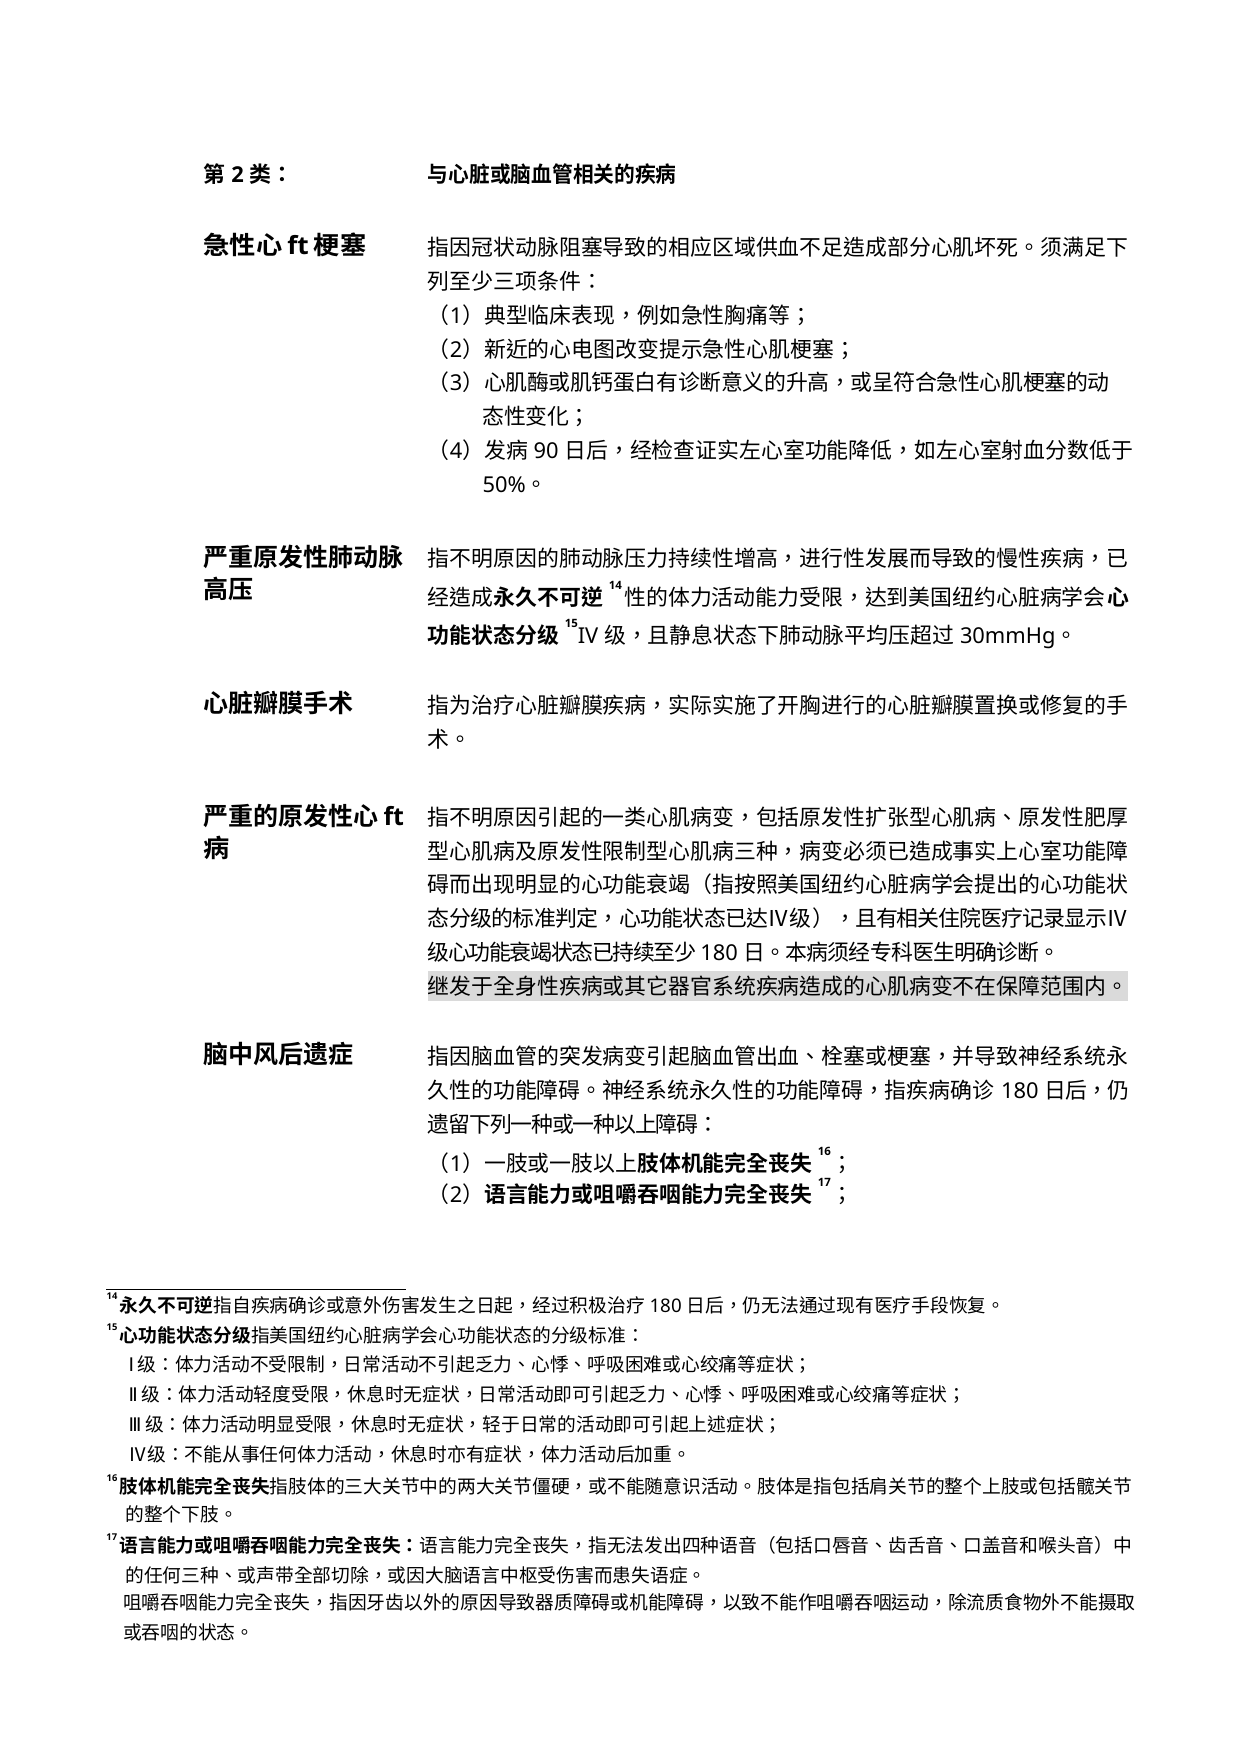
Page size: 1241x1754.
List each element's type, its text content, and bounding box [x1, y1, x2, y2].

table_header 与心脏或脑血管相关的疾病 [417, 165, 1149, 211]
table_cell 严重原发性肺动脉高压 [183, 517, 417, 665]
text Ⅲ级：体力活动明显受限，休息时无症状，轻于日常的活动即可引起上述症状； Ⅳ级：不能从事任何体力活动，休息时亦有症状，体力活动后加重。 [128, 1411, 785, 1467]
table_cell 指不明原因引起的一类心肌病变，包括原发性扩张型心肌病、原发性肥厚型心肌病及原发性限制型心肌病三种，病变必须已造成事实上心室功能障碍而出现明显的心功能衰竭（指按照美国纽约心脏病学会提出的心功能状态分级的标准判定，心功能状态已达Ⅳ级），且有相关住院医疗记录显示Ⅳ 级心功能衰竭状态已持续至少 180 日。本病须经专科医生明确诊断。 继发于全身性疾病或其它器官系统疾病造成的心肌病变不在保障范围内。 [417, 779, 1149, 1019]
text 16 肢体机能完全丧失指肢体的三大关节中的两大关节僵硬，或不能随意识活动。肢体是指包括肩关节的整个上肢或包括髋关节 [106, 1472, 1161, 1499]
text 的整个下肢。 [125, 1502, 1161, 1526]
text 14 永久不可逆指自疾病确诊或意外伤害发生之日起，经过积极治疗 180 日后，仍无法通过现有医疗手段恢复。 [106, 1285, 1161, 1318]
table_cell 心脏瓣膜手术 [183, 665, 417, 778]
table_header 第 2 类： [183, 165, 417, 211]
table_cell 指因冠状动脉阻塞导致的相应区域供血不足造成部分心肌坏死。须满足下列至少三项条件： （1）典型临床表现，例如急性胸痛等； （2）新近的心电图改变提示急性心肌梗塞； （3）心肌酶或肌钙蛋白有诊断意义的升高，或呈符合急性心肌梗塞的动态性变化； （4）发病 90 日后，经检查证实左心室功能降低，如左心室射血分数低于 50%。 [417, 211, 1149, 517]
table_cell 指因脑血管的突发病变引起脑血管出血、栓塞或梗塞，并导致神经系统永久性的功能障碍。神经系统永久性的功能障碍，指疾病确诊 180 日后，仍遗留下列一种或一种以上障碍： （1）一肢或一肢以上肢体机能完全丧失 16； （2）语言能力或咀嚼吞咽能力完全丧失 17； [417, 1019, 1149, 1208]
table_cell 急性心ft梗塞 [183, 211, 417, 517]
text 17 语言能力或咀嚼吞咽能力完全丧失：语言能力完全丧失，指无法发出四种语音（包括口唇音、齿舌音、口盖音和喉头音）中的任何三种、或声带全部切除，或因大脑语言中枢受伤害而患失语症。 [106, 1529, 1134, 1588]
text Ⅱ级：体力活动轻度受限，休息时无症状，日常活动即可引起乏力、心悸、呼吸困难或心绞痛等症状； [128, 1381, 1161, 1407]
table_cell 脑中风后遗症 [183, 1019, 417, 1208]
text 15 心功能状态分级指美国纽约心脏病学会心功能状态的分级标准： [106, 1318, 1161, 1349]
text 咀嚼吞咽能力完全丧失，指因牙齿以外的原因导致器质障碍或机能障碍，以致不能作咀嚼吞咽运动，除流质食物外不能摄取或吞咽的状态。 [123, 1589, 1136, 1645]
table_cell 指不明原因的肺动脉压力持续性增高，进行性发展而导致的慢性疾病，已经造成永久不可逆 14性的体力活动能力受限，达到美国纽约心脏病学会心功能状态分级 15IV 级，且静息状态下肺动脉平均压超过 30mmHg。 [417, 517, 1149, 665]
text Ⅰ级：体力活动不受限制，日常活动不引起乏力、心悸、呼吸困难或心绞痛等症状； [128, 1351, 1161, 1377]
table_cell 严重的原发性心ft 病 [183, 779, 417, 1019]
table_cell 指为治疗心脏瓣膜疾病，实际实施了开胸进行的心脏瓣膜置换或修复的手术。 [417, 665, 1149, 778]
